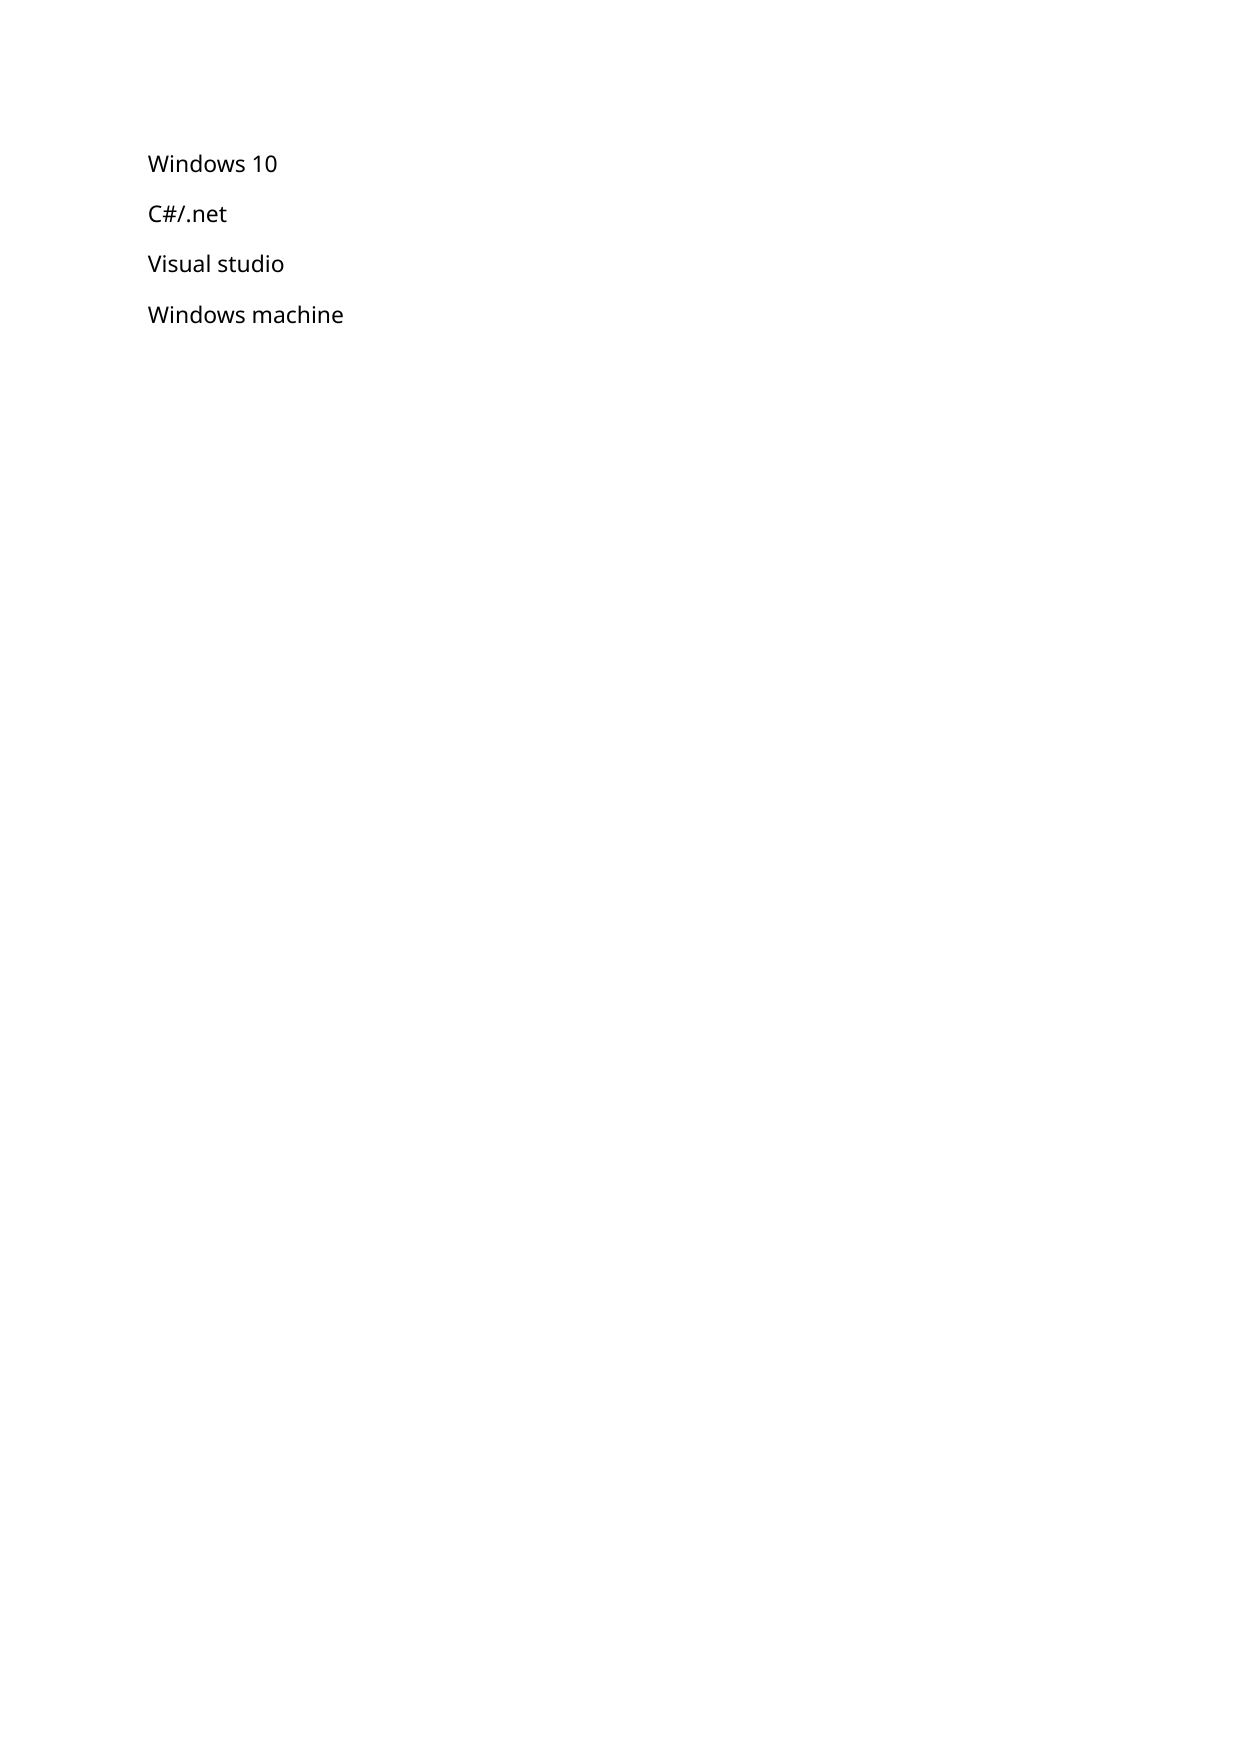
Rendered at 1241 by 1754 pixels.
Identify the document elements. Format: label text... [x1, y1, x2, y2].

text Windows 10 [148, 148, 1093, 179]
text C#/.net [148, 198, 1093, 229]
text Windows machine [148, 299, 1093, 330]
text Visual studio [148, 248, 1093, 280]
